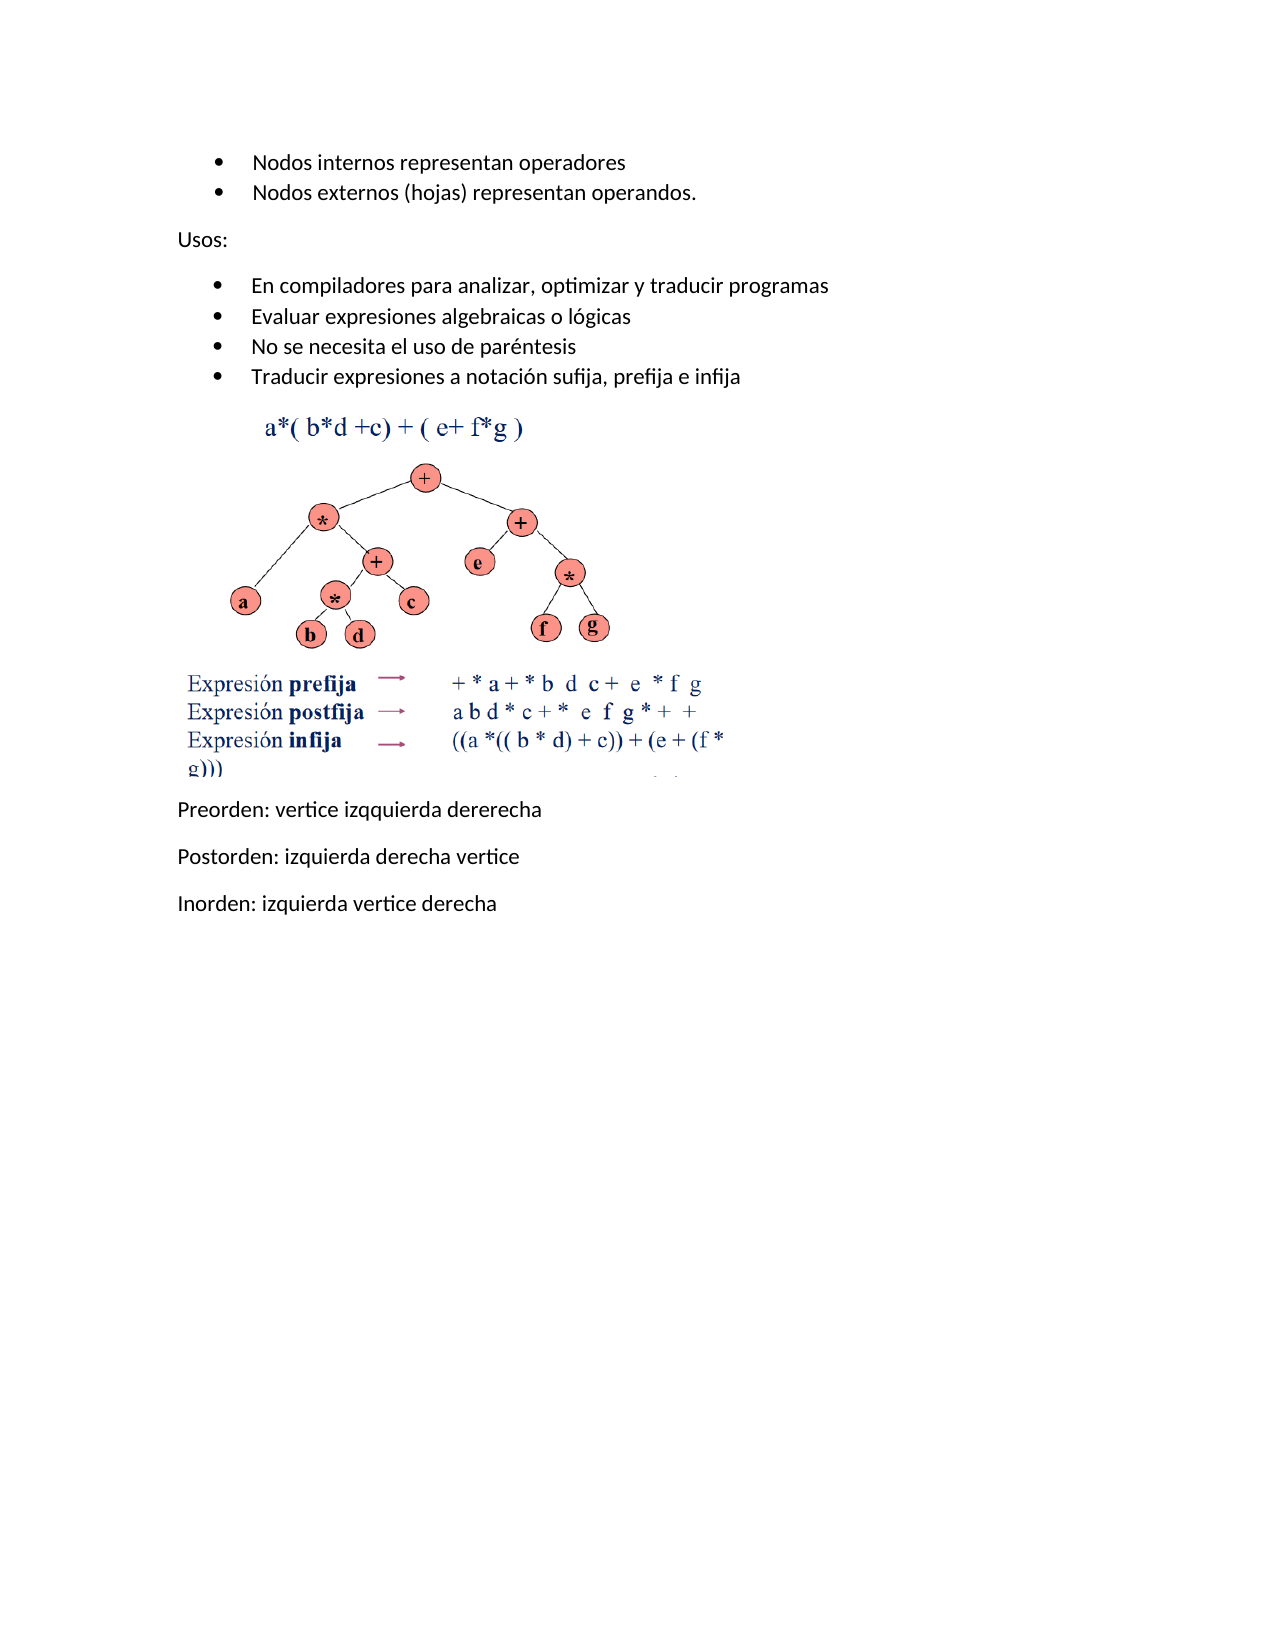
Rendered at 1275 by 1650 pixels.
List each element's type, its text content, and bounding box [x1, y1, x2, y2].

list En compiladores para analizar, optimizar y traducir programas [213, 272, 1098, 299]
list No se necesita el uso de paréntesis [213, 332, 1098, 360]
list Nodos internos representan operadores [215, 148, 1098, 176]
text Inorden: izquierda vertice derecha [177, 889, 1098, 917]
text Preorden: vertice izqquierda dererecha [177, 796, 1098, 823]
picture [177, 409, 732, 777]
list Nodos externos (hojas) representan operandos. [215, 178, 1098, 206]
text Postorden: izquierda derecha vertice [177, 842, 1098, 870]
list Traducir expresiones a notación sufija, prefija e infija [213, 362, 1098, 390]
text Usos: [177, 225, 1098, 253]
list Evaluar expresiones algebraicas o lógicas [213, 302, 1098, 330]
